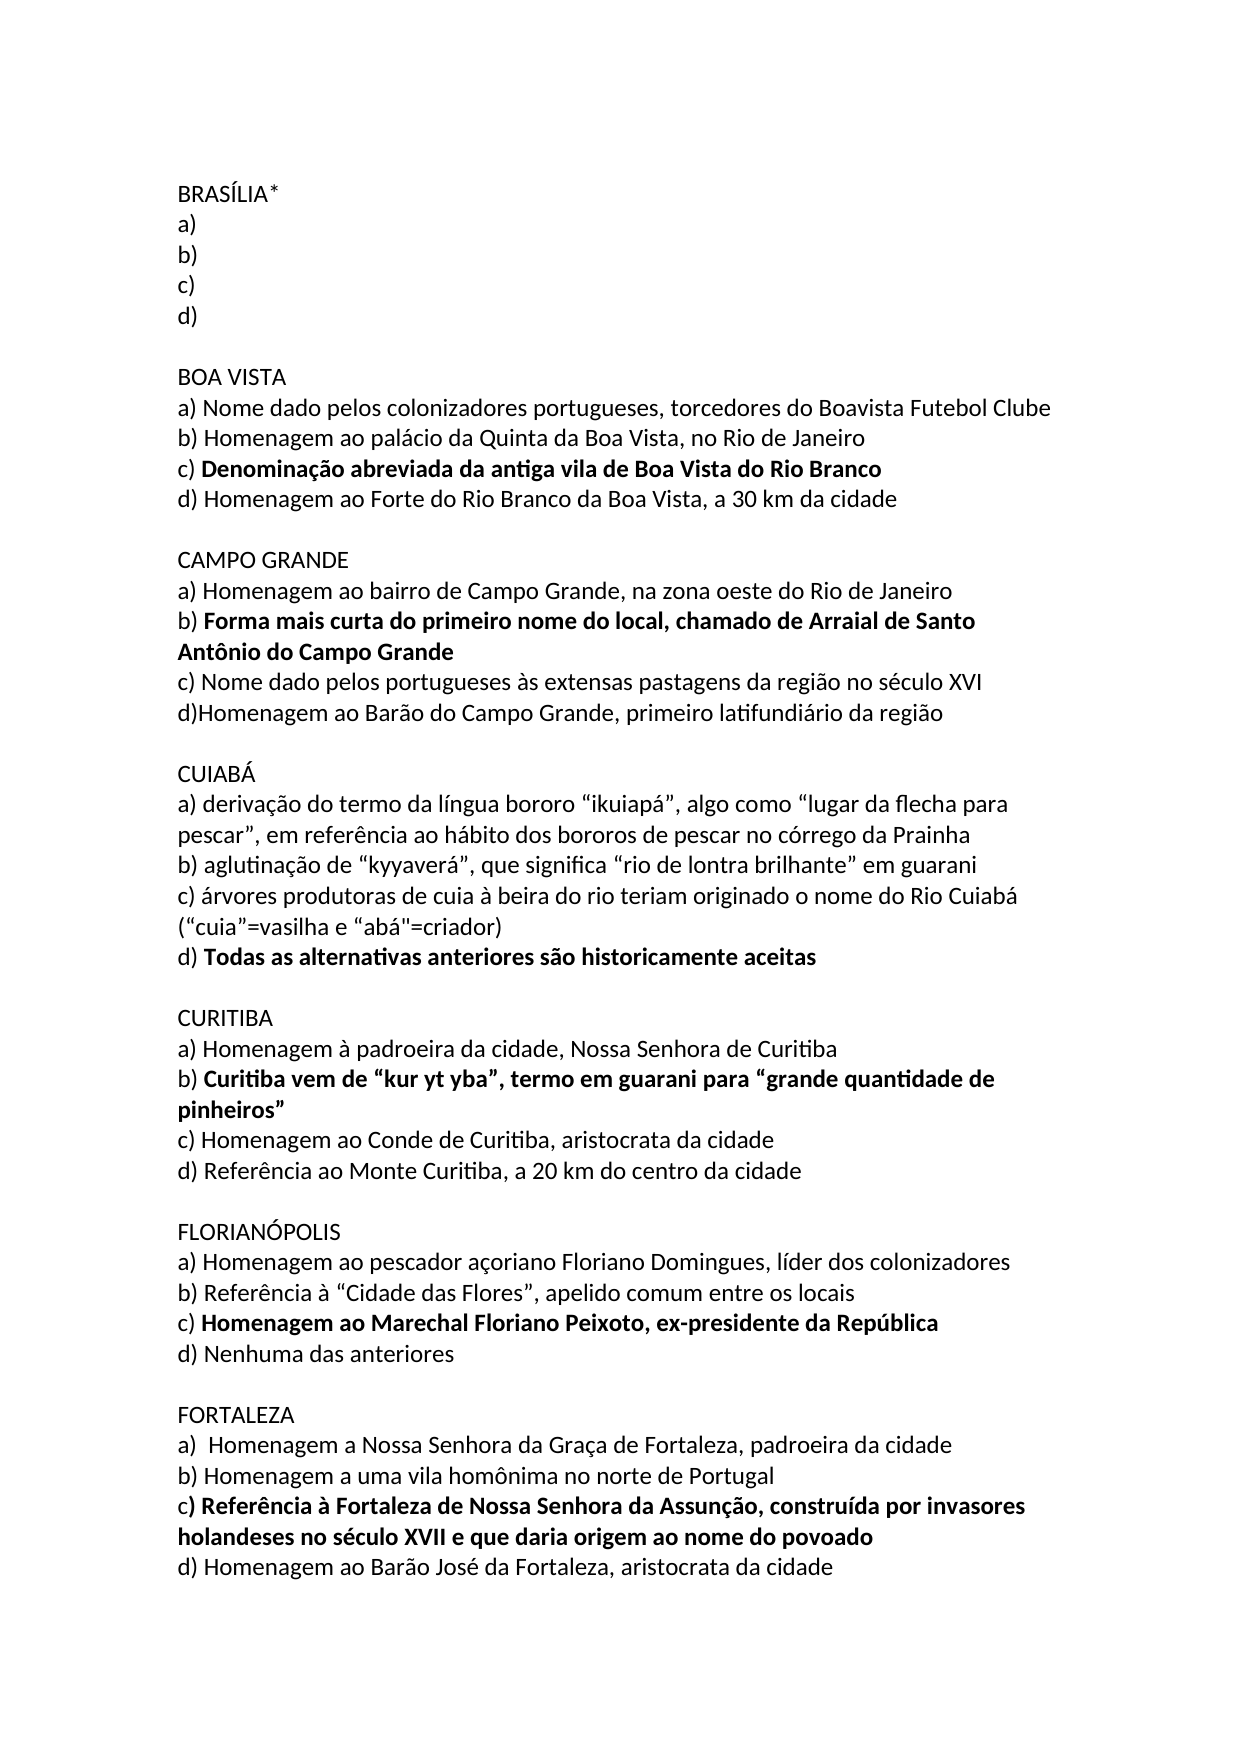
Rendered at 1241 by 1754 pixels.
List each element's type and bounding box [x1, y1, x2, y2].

text [177, 148, 1063, 1582]
